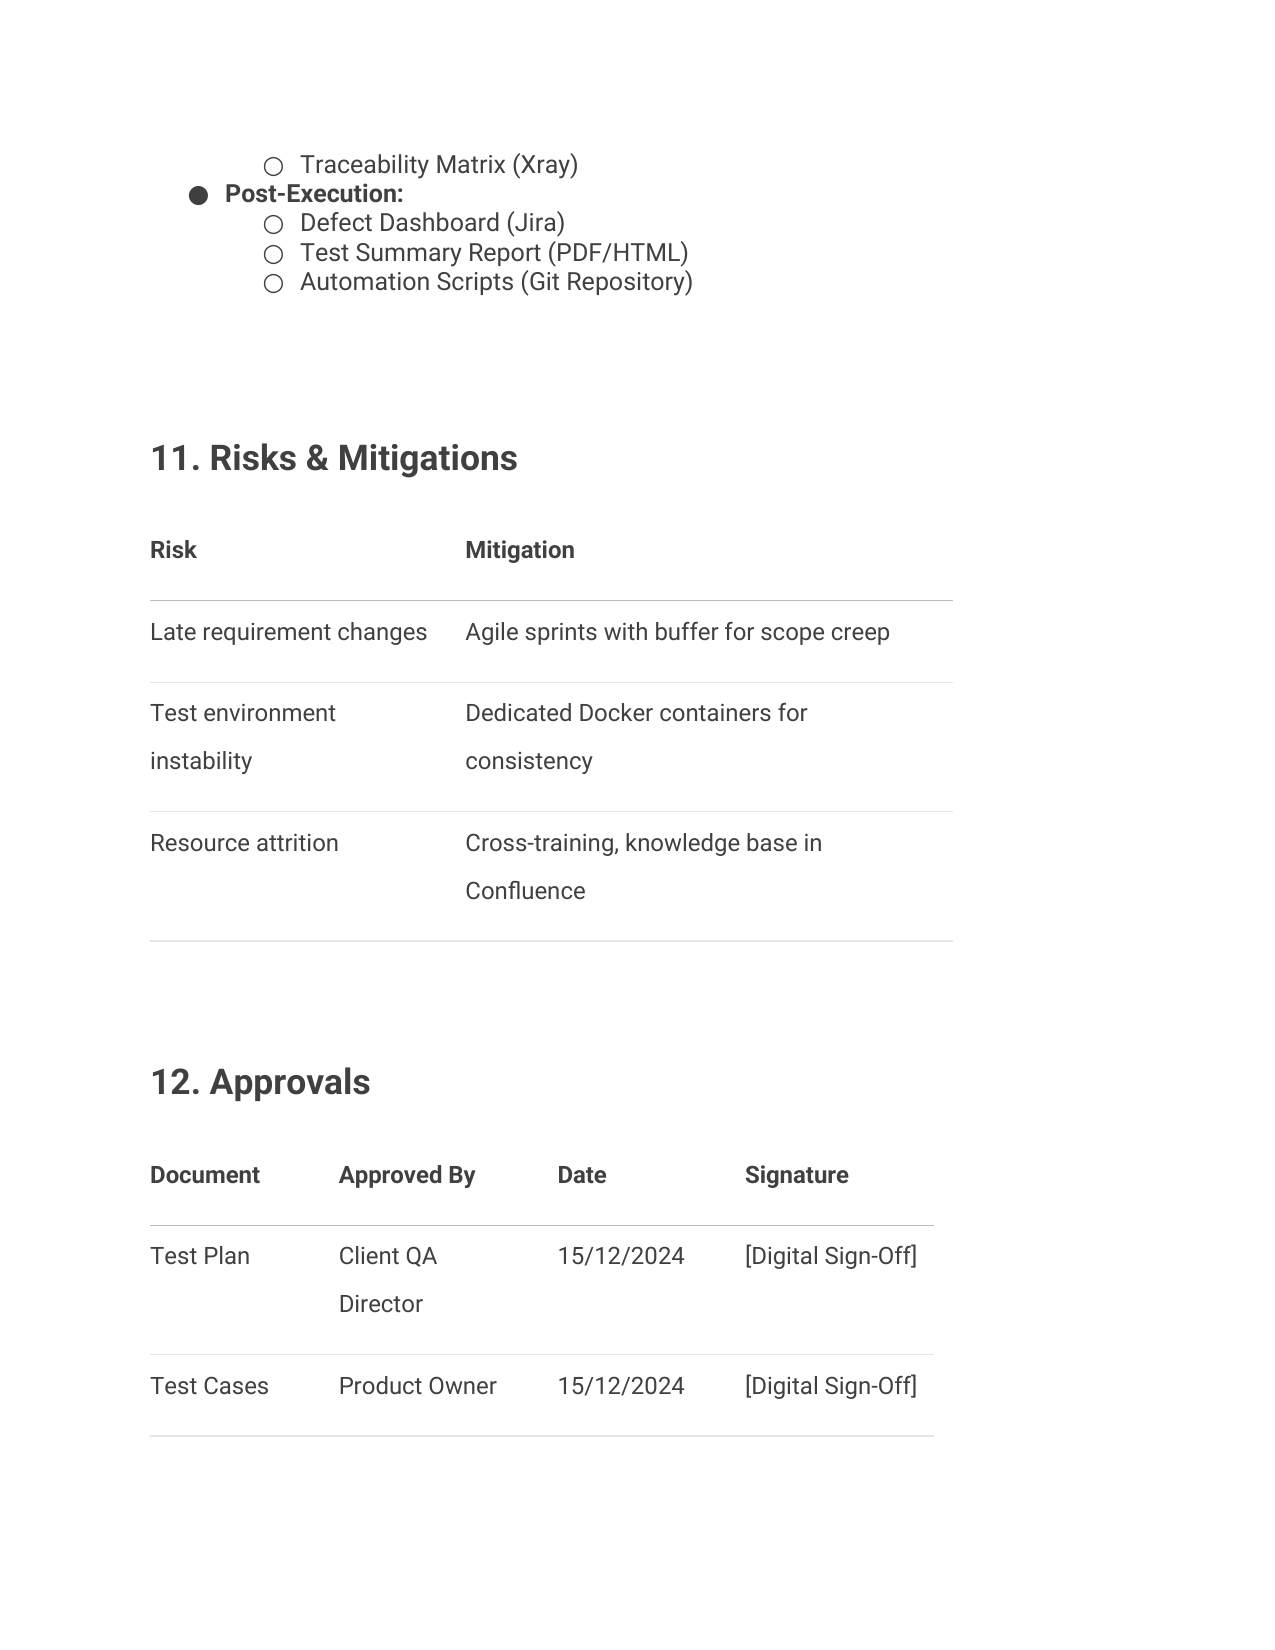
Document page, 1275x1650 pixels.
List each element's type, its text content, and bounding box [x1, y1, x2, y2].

list Traceability Matrix (Xray) [262, 150, 1125, 179]
table_cell Test Plan [150, 1226, 322, 1354]
table_cell Test Cases [150, 1355, 322, 1435]
table_cell Late requirement changes [150, 601, 448, 682]
table_cell Agile sprints with buffer for scope creep [449, 601, 953, 682]
table_cell [Digital Sign-Off] [728, 1355, 934, 1435]
list Defect Dashboard (Jira) [262, 208, 1125, 238]
table_cell 15/12/2024 [541, 1355, 728, 1435]
table_header Approved By [322, 1145, 541, 1224]
table_cell Test environment instability [150, 683, 448, 811]
table_cell Resource attrition [150, 812, 448, 940]
table_cell Product Owner [322, 1355, 541, 1435]
table_header Mitigation [449, 520, 953, 600]
table_cell Client QA Director [322, 1226, 541, 1354]
subtitle 11. Risks & Mitigations [150, 437, 1125, 478]
subtitle 12. Approvals [150, 1061, 1125, 1103]
table_header Signature [728, 1145, 934, 1224]
table_cell Cross-training, knowledge base in Confluence [449, 812, 953, 940]
table_cell Dedicated Docker containers for consistency [449, 683, 953, 811]
list Automation Scripts (Git Repository) [262, 267, 1125, 296]
list Test Summary Report (PDF/HTML) [262, 238, 1125, 267]
table_header Date [541, 1145, 728, 1224]
list Post-Execution: [187, 179, 1125, 208]
table_header Risk [150, 520, 448, 600]
table_header Document [150, 1145, 322, 1224]
table_cell 15/12/2024 [541, 1226, 728, 1354]
table_cell [Digital Sign-Off] [728, 1226, 934, 1354]
